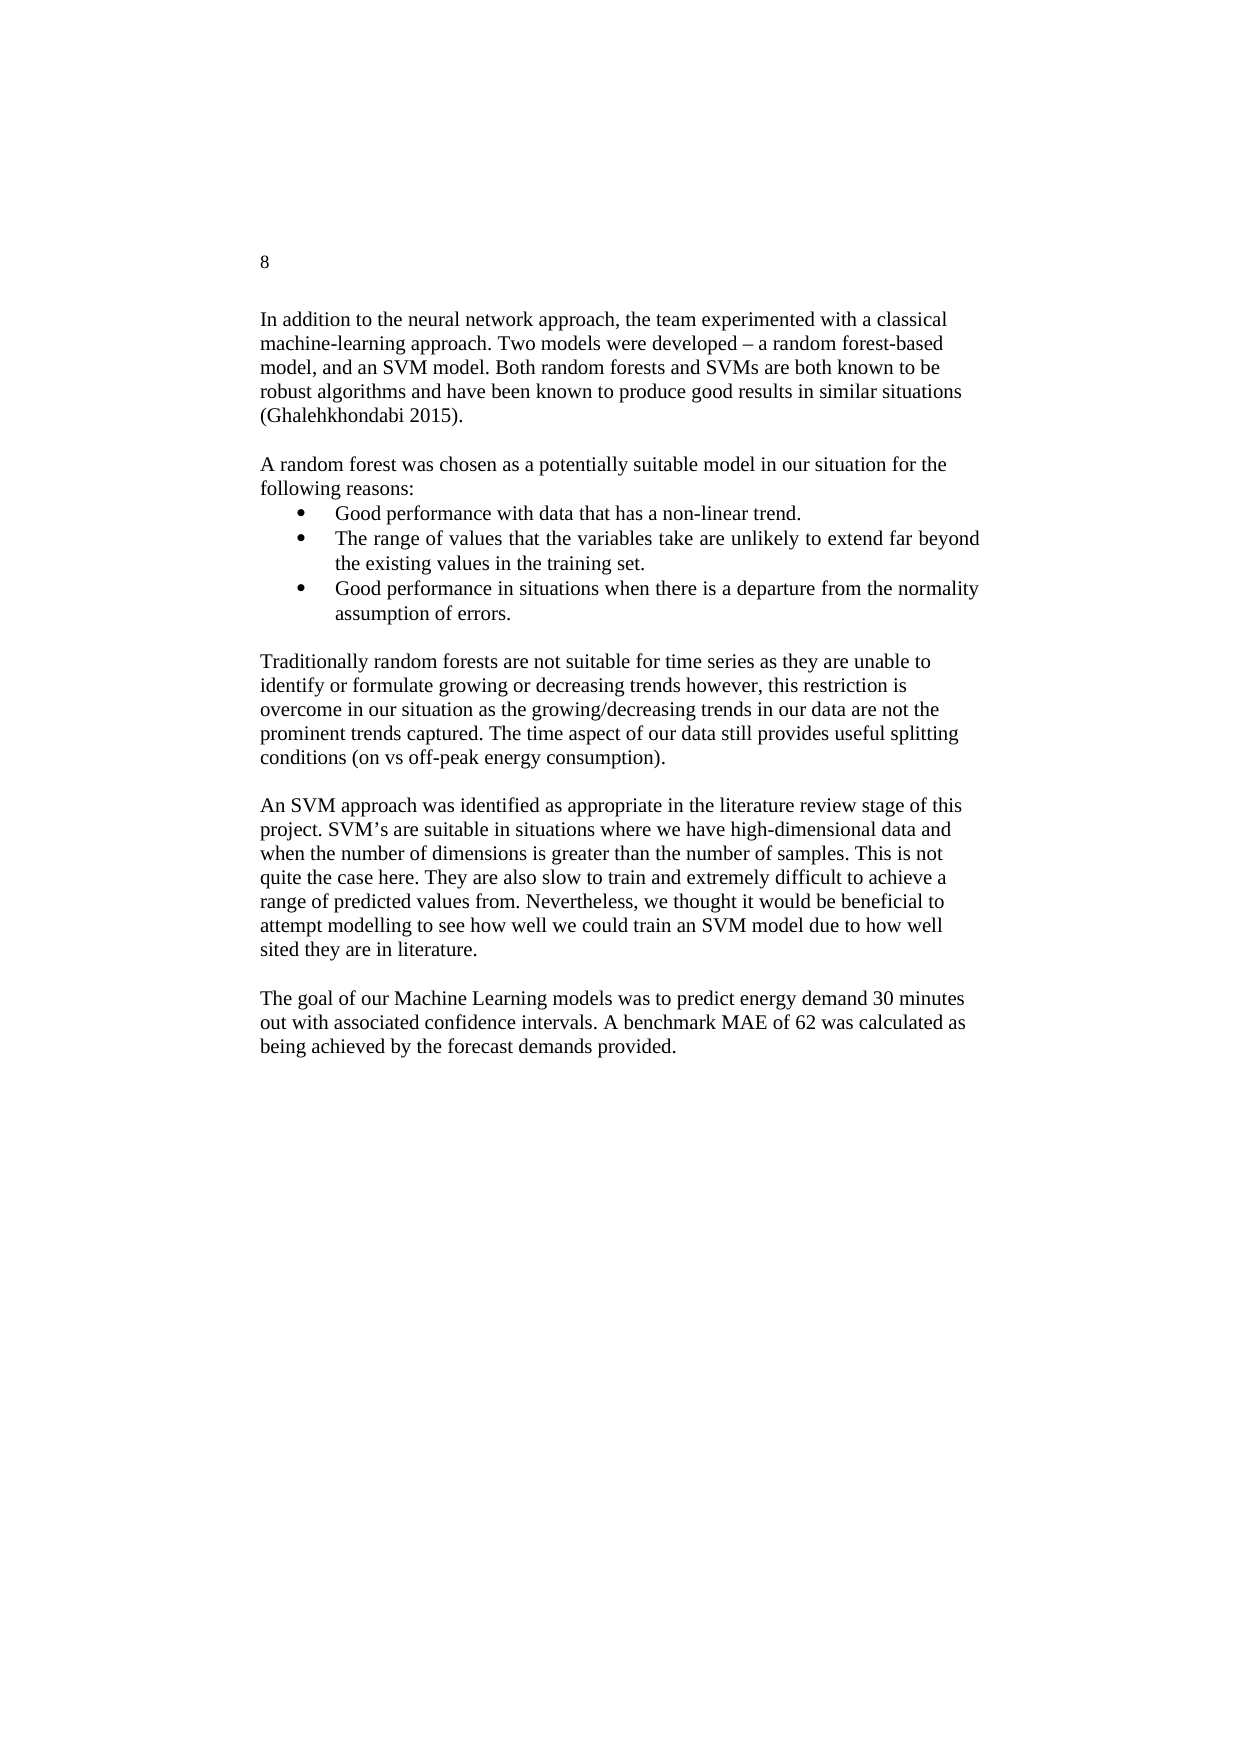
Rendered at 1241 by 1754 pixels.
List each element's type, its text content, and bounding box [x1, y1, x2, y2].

text An SVM approach was identified as appropriate in the literature review stage of this project. SVM’s are suitable in situations where we have high-dimensional data and when the number of dimensions is greater than the number of samples. This is not quite the case here. They are also slow to train and extremely difficult to achieve a range of predicted values from. Nevertheless, we thought it would be beneficial to attempt modelling to see how well we could train an SVM model due to how well sited they are in literature. [260, 793, 980, 961]
list Good performance in situations when there is a departure from the normality assumption of errors. [297, 574, 980, 624]
text The goal of our Machine Learning models was to predict energy demand 30 minutes out with associated confidence intervals. A benchmark MAE of 62 was calculated as being achieved by the forecast demands provided. [260, 986, 980, 1058]
list Good performance with data that has a non-linear trend. [297, 499, 980, 524]
text In addition to the neural network approach, the team experimented with a classical machine-learning approach. Two models were developed – a random forest-based model, and an SVM model. Both random forests and SVMs are both known to be robust algorithms and have been known to produce good results in similar situations (Ghalehkhondabi 2015). [260, 307, 980, 427]
list The range of values that the variables take are unlikely to extend far beyond the existing values in the training set. [297, 524, 980, 574]
text A random forest was chosen as a potentially suitable model in our situation for the following reasons: [260, 451, 980, 499]
text Traditionally random forests are not suitable for time series as they are unable to identify or formulate growing or decreasing trends however, this restriction is overcome in our situation as the growing/decreasing trends in our data are not the prominent trends captured. The time aspect of our data still provides useful splitting conditions (on vs off-peak energy consumption). [260, 649, 980, 769]
